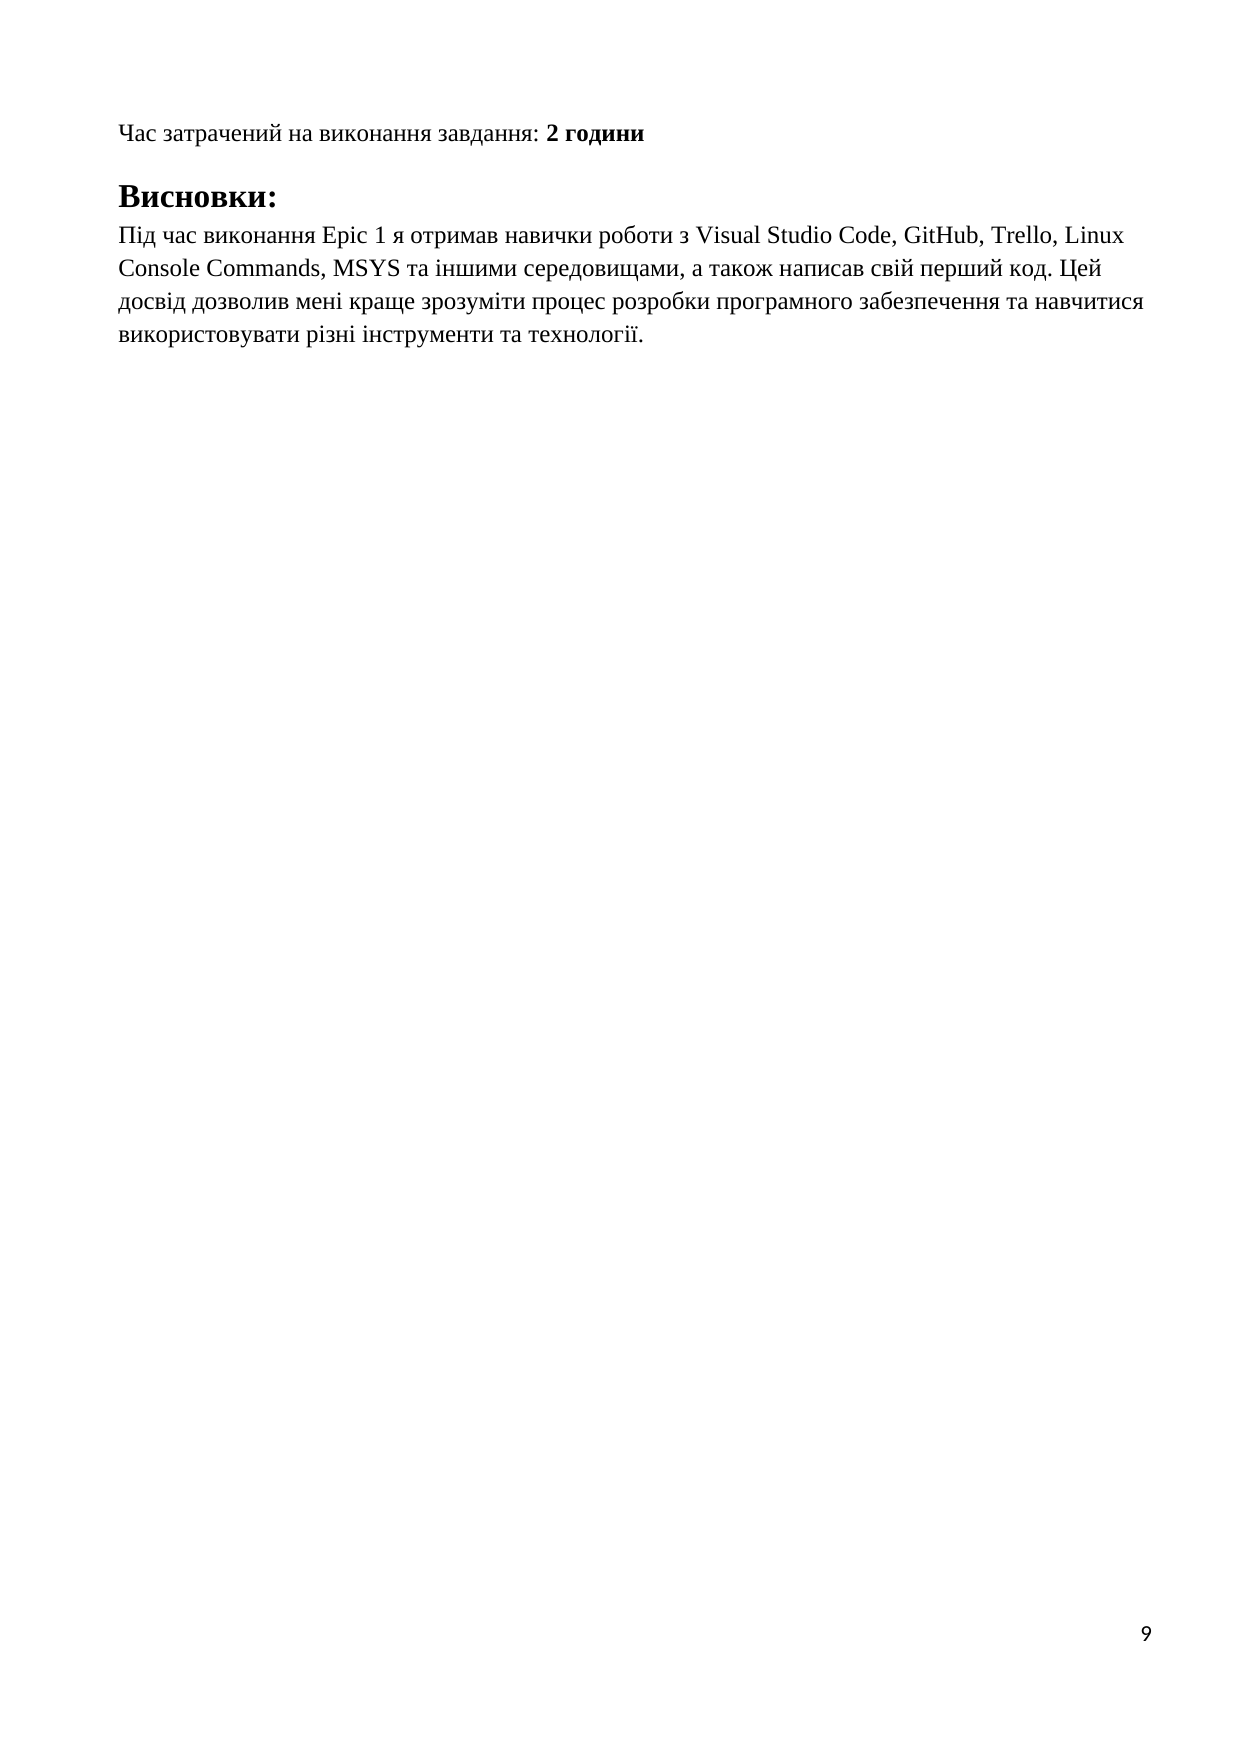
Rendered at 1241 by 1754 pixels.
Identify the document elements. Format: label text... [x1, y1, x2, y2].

subtitle Висновки: [118, 176, 1152, 214]
text Час затрачений на виконання завдання: 2 години [118, 118, 1152, 147]
text Під час виконання Epic 1 я отримав навички роботи з Visual Studio Code, GitHub, Trello, Linux Console Commands, MSYS та іншими середовищами, а також написав свій перший код. Цей досвід дозволив мені краще зрозуміти процес розробки програмного забезпечення та навчитися використовувати різні інструменти та технології. [118, 220, 1152, 348]
